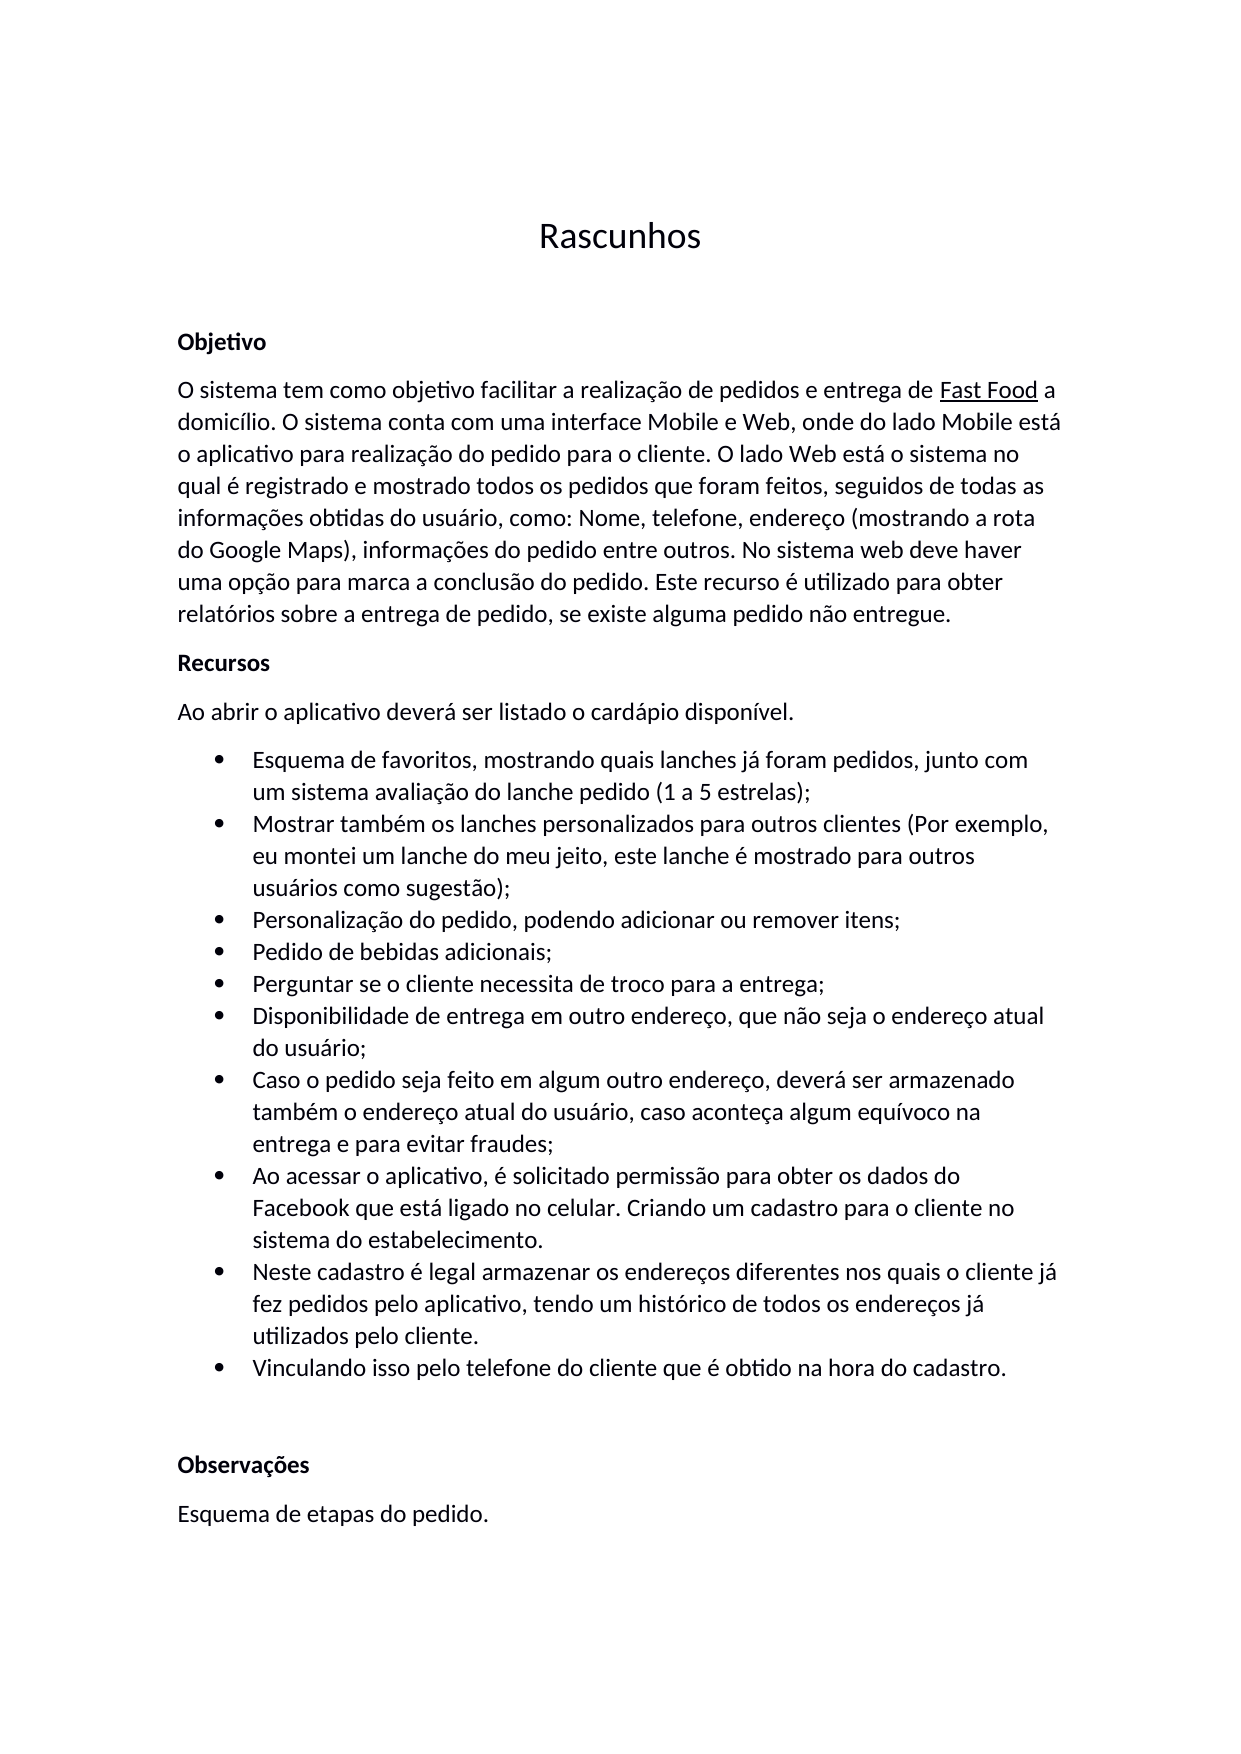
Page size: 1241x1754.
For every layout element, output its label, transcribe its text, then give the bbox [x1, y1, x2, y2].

list Caso o pedido seja feito em algum outro endereço, deverá ser armazenado também o endereço atual do usuário, caso aconteça algum equívoco na entrega e para evitar fraudes; [215, 1064, 1063, 1158]
list Esquema de favoritos, mostrando quais lanches já foram pedidos, junto com um sistema avaliação do lanche pedido (1 a 5 estrelas); [215, 744, 1063, 807]
text Recursos [177, 647, 1063, 677]
text Observações [177, 1449, 1063, 1480]
list Pedido de bebidas adicionais; [215, 936, 1063, 967]
text O sistema tem como objetivo facilitar a realização de pedidos e entrega de Fast Food a domicílio. O sistema conta com uma interface Mobile e Web, onde do lado Mobile está o aplicativo para realização do pedido para o cliente. O lado Web está o sistema no qual é registrado e mostrado todos os pedidos que foram feitos, seguidos de todas as informações obtidas do usuário, como: Nome, telefone, endereço (mostrando a rota do Google Maps), informações do pedido entre outros. No sistema web deve haver uma opção para marca a conclusão do pedido. Este recurso é utilizado para obter relatórios sobre a entrega de pedido, se existe alguma pedido não entregue. [177, 374, 1063, 629]
list Perguntar se o cliente necessita de troco para a entrega; [215, 968, 1063, 999]
list Vinculando isso pelo telefone do cliente que é obtido na hora do cadastro. [215, 1352, 1063, 1382]
list Neste cadastro é legal armazenar os endereços diferentes nos quais o cliente já fez pedidos pelo aplicativo, tendo um histórico de todos os endereços já utilizados pelo cliente. [215, 1256, 1063, 1350]
list Ao acessar o aplicativo, é solicitado permissão para obter os dados do Facebook que está ligado no celular. Criando um cadastro para o cliente no sistema do estabelecimento. [215, 1160, 1063, 1254]
text Ao abrir o aplicativo deverá ser listado o cardápio disponível. [177, 696, 1063, 726]
list Mostrar também os lanches personalizados para outros clientes (Por exemplo, eu montei um lanche do meu jeito, este lanche é mostrado para outros usuários como sugestão); [215, 808, 1063, 903]
text Objetivo [177, 326, 1063, 356]
list Personalização do pedido, podendo adicionar ou remover itens; [215, 904, 1063, 935]
list Disponibilidade de entrega em outro endereço, que não seja o endereço atual do usuário; [215, 1000, 1063, 1063]
text Esquema de etapas do pedido. [177, 1498, 1063, 1528]
text Rascunhos [177, 212, 1063, 258]
